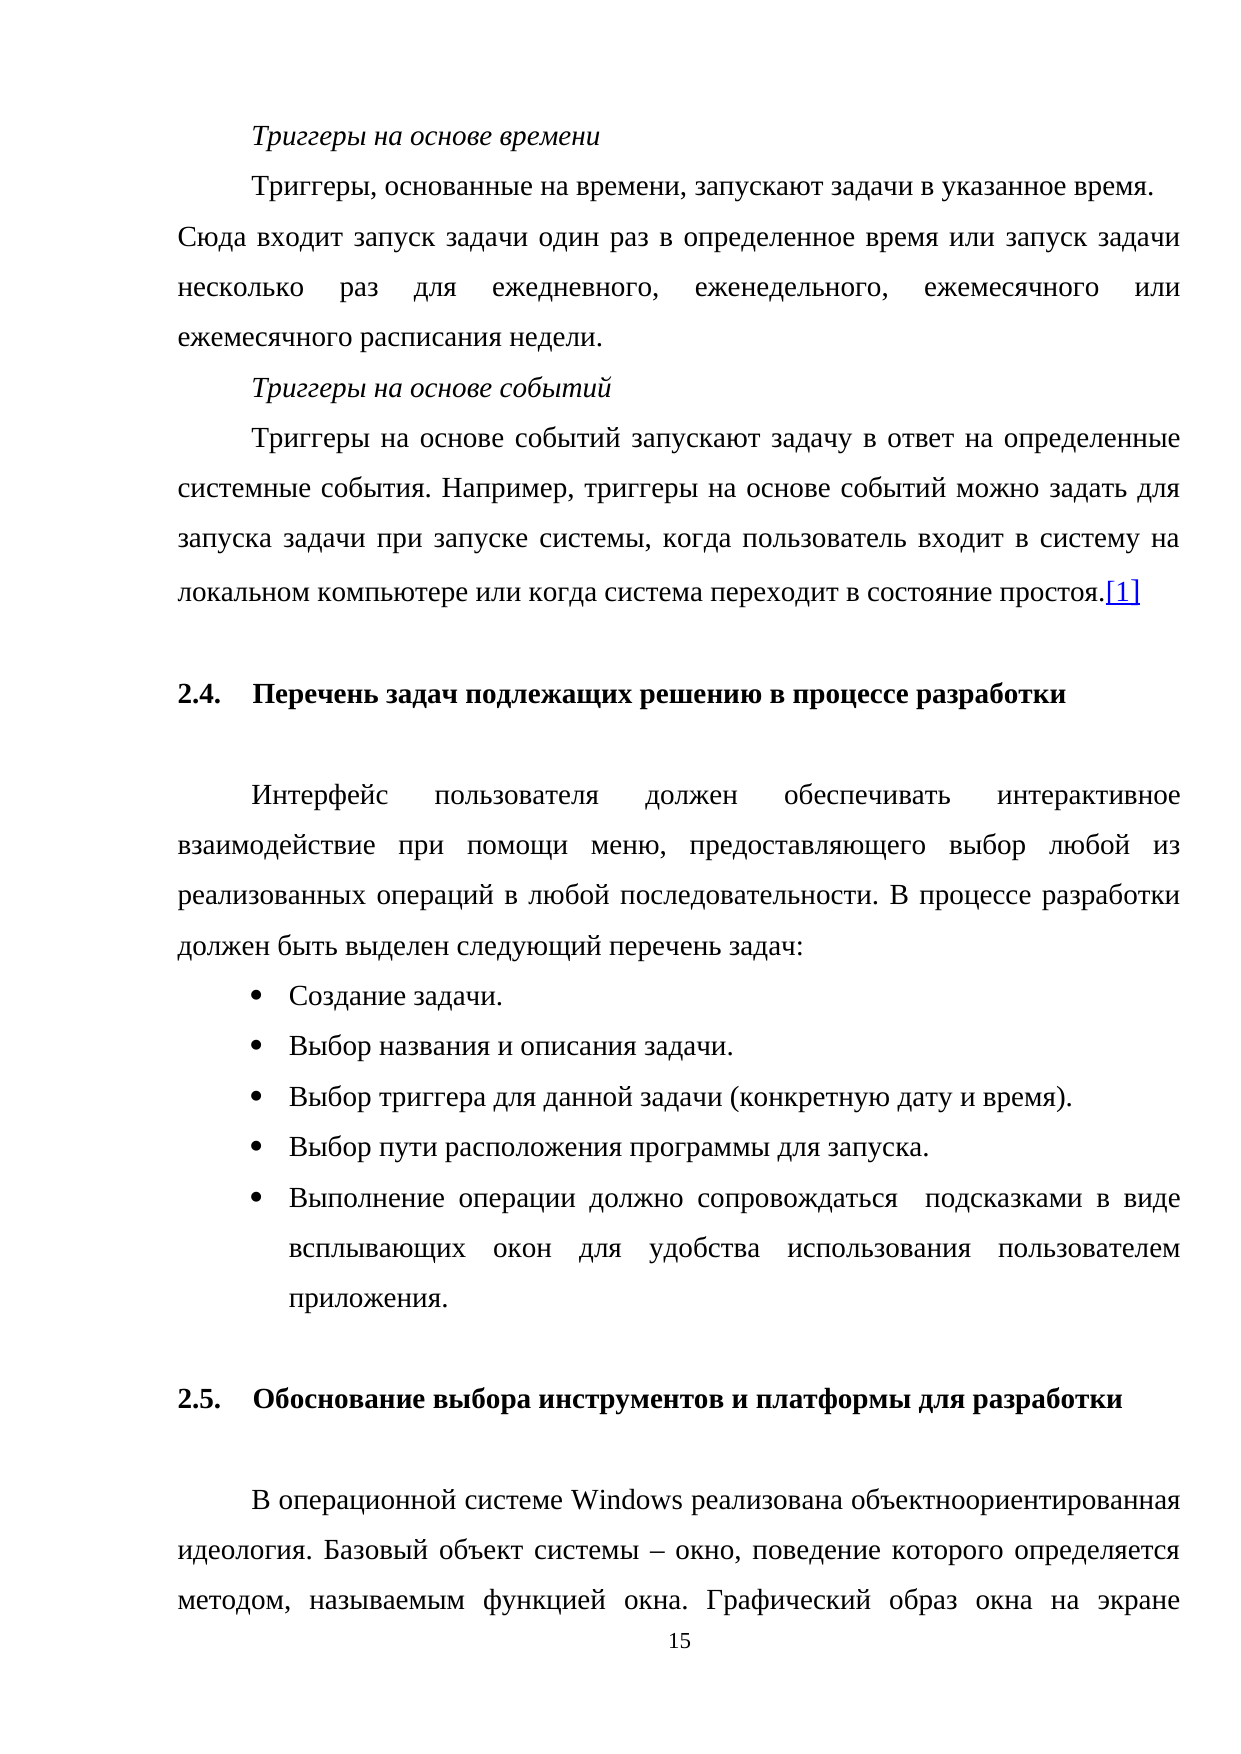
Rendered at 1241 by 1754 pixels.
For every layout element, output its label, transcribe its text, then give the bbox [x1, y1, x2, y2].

text Триггеры на основе времени [177, 118, 1181, 152]
text Триггеры, основанные на времени, запускают задачи в указанное время. [177, 168, 1181, 202]
list Создание задачи. [251, 978, 1181, 1012]
text Интерфейс пользователя должен обеспечивать интерактивное взаимодействие при помощи меню, предоставляющего выбор любой из реализованных операций в любой последовательности. В процессе разработки должен быть выделен следующий перечень задач: [177, 777, 1181, 961]
list Выбор пути расположения программы для запуска. [251, 1129, 1181, 1163]
list Выбор названия и описания задачи. [251, 1028, 1181, 1062]
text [177, 1482, 1181, 1616]
list Выбор триггера для данной задачи (конкретную дату и время). [251, 1079, 1181, 1113]
subtitle Обоснование выбора инструментов и платформы для разработки [177, 1381, 1181, 1415]
list Выполнение операции должно сопровождаться подсказками в виде всплывающих окон для удобства использования пользователем приложения. [251, 1180, 1181, 1314]
text Триггеры на основе событий [177, 370, 1181, 403]
text Сюда входит запуск задачи один раз в определенное время или запуск задачи несколько раз для ежедневного, еженедельного, ежемесячного или ежемесячного расписания недели. [177, 219, 1181, 353]
text Триггеры на основе событий запускают задачу в ответ на определенные системные события. Например, триггеры на основе событий можно задать для запуска задачи при запуске системы, когда пользователь входит в систему на локальном компьютере или когда система переходит в состояние простоя.[1] [177, 420, 1181, 608]
subtitle Перечень задач подлежащих решению в процессе разработки [177, 676, 1181, 710]
